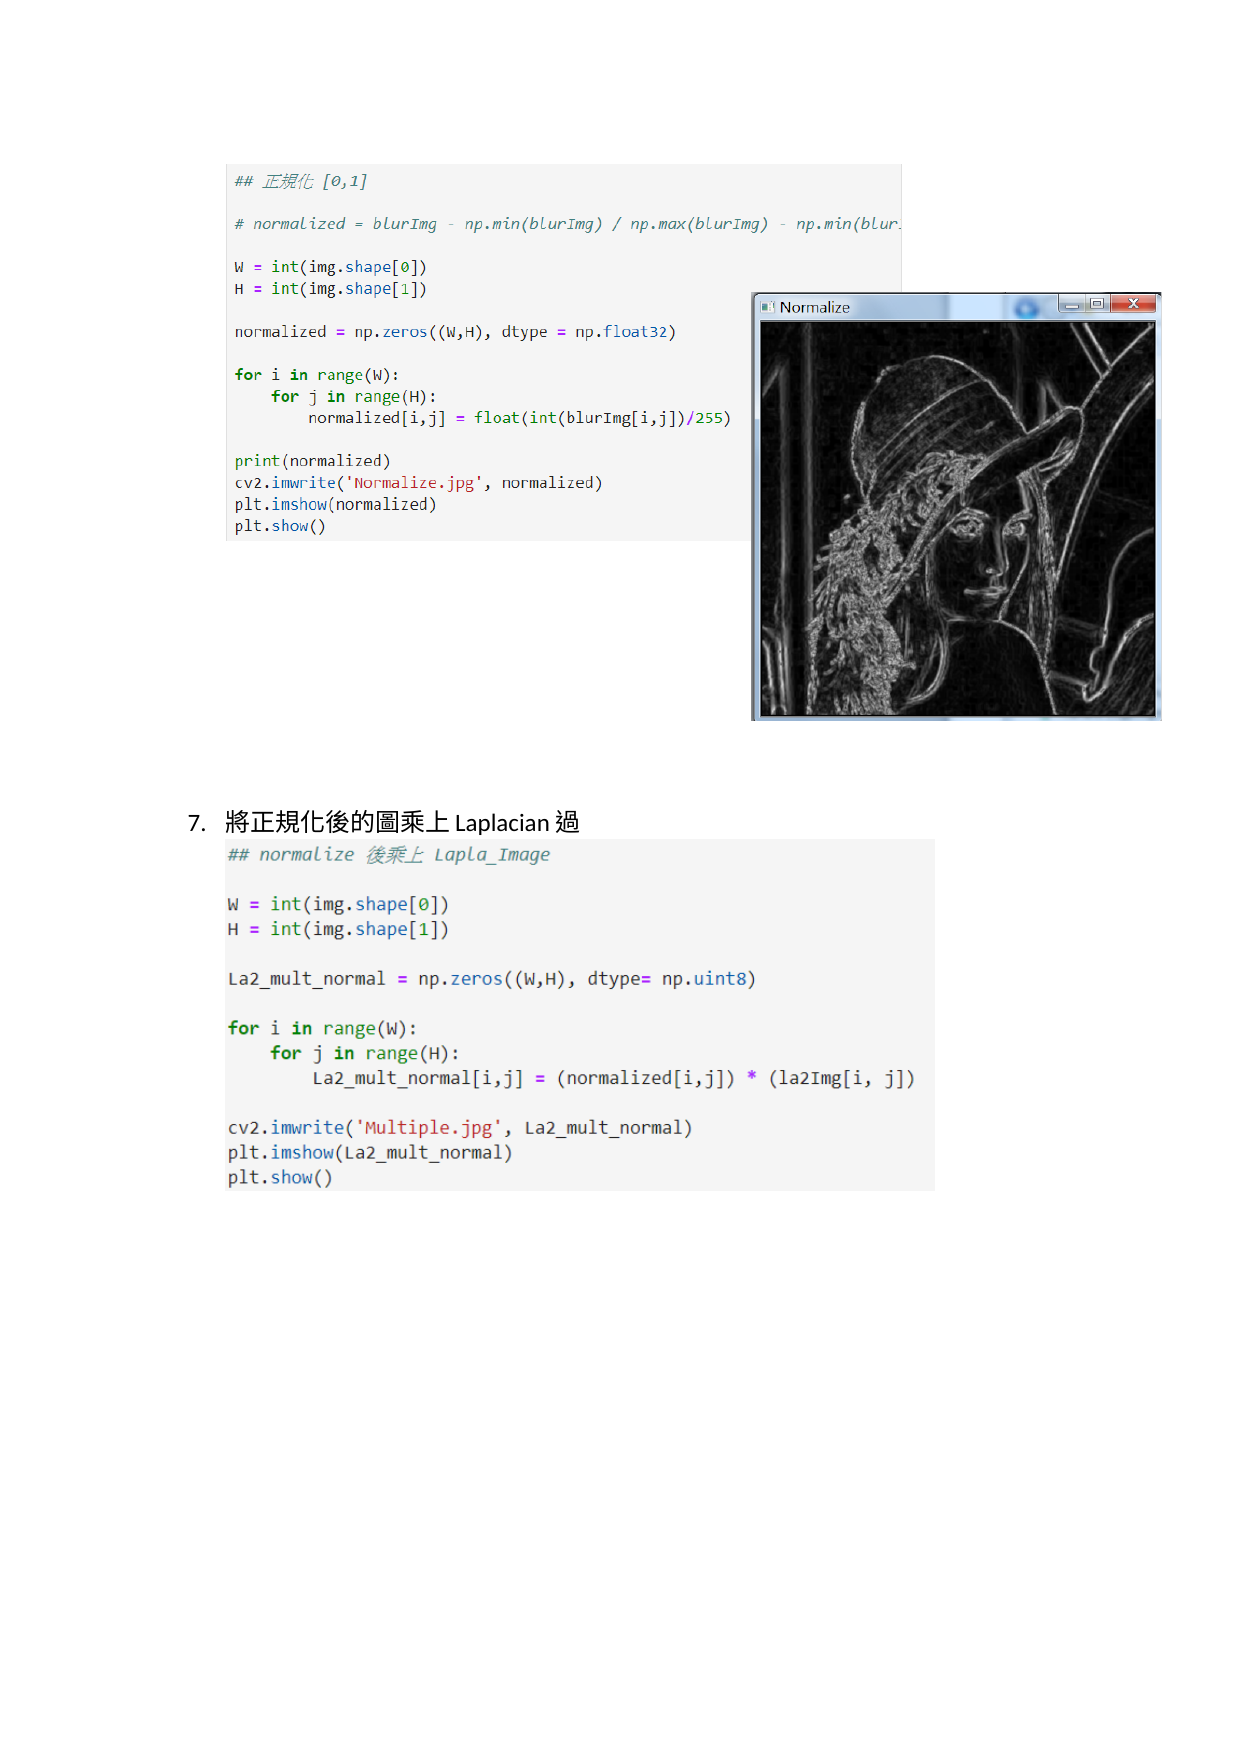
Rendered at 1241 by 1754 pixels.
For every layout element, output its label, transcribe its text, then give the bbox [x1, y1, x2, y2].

picture [225, 839, 935, 1191]
picture [225, 164, 1162, 721]
